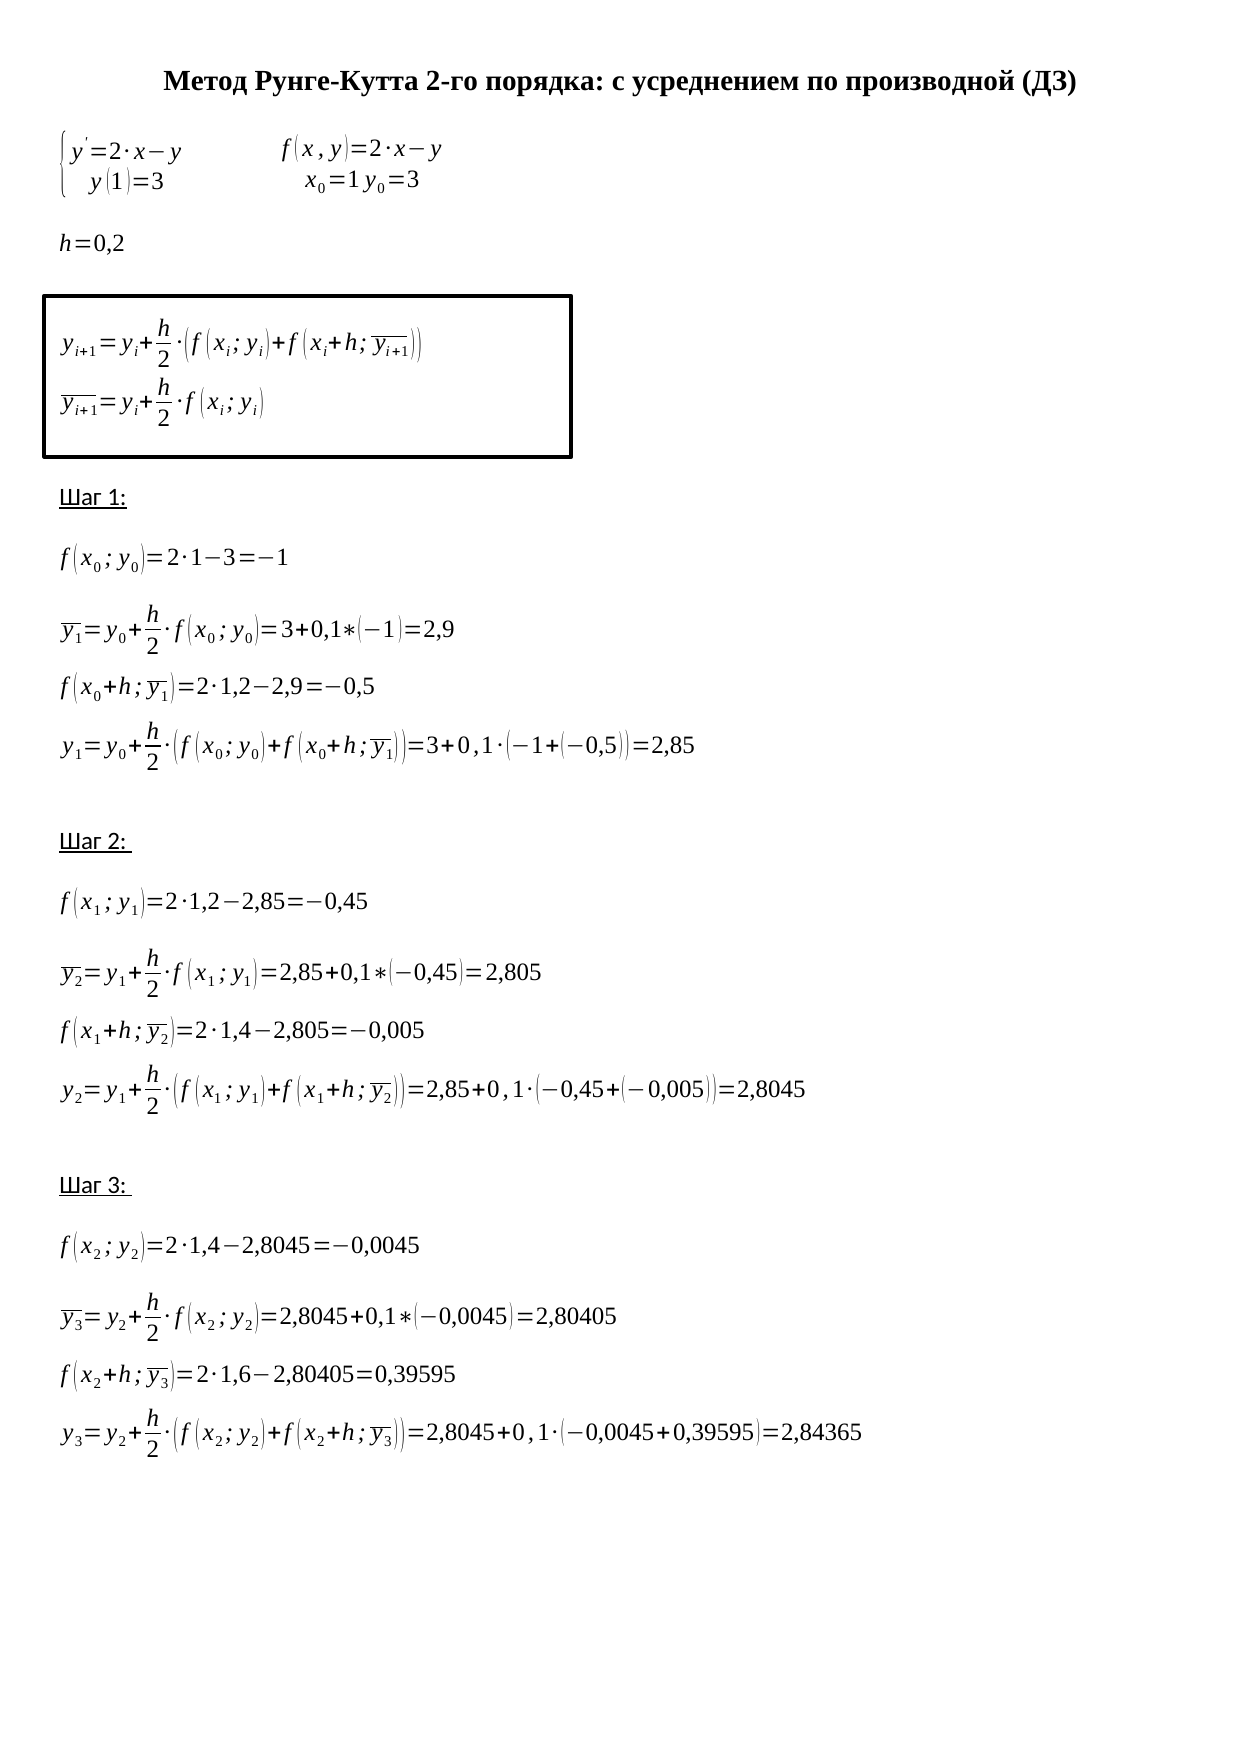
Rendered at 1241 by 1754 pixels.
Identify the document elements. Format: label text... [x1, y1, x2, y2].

list Шаг 3: [59, 1169, 1152, 1199]
text Метод Рунге-Кутта 2-го порядка: с усреднением по производной (ДЗ) [59, 63, 1181, 97]
list Шаг 2: [59, 825, 1152, 856]
list Шаг 1: [59, 481, 1152, 512]
